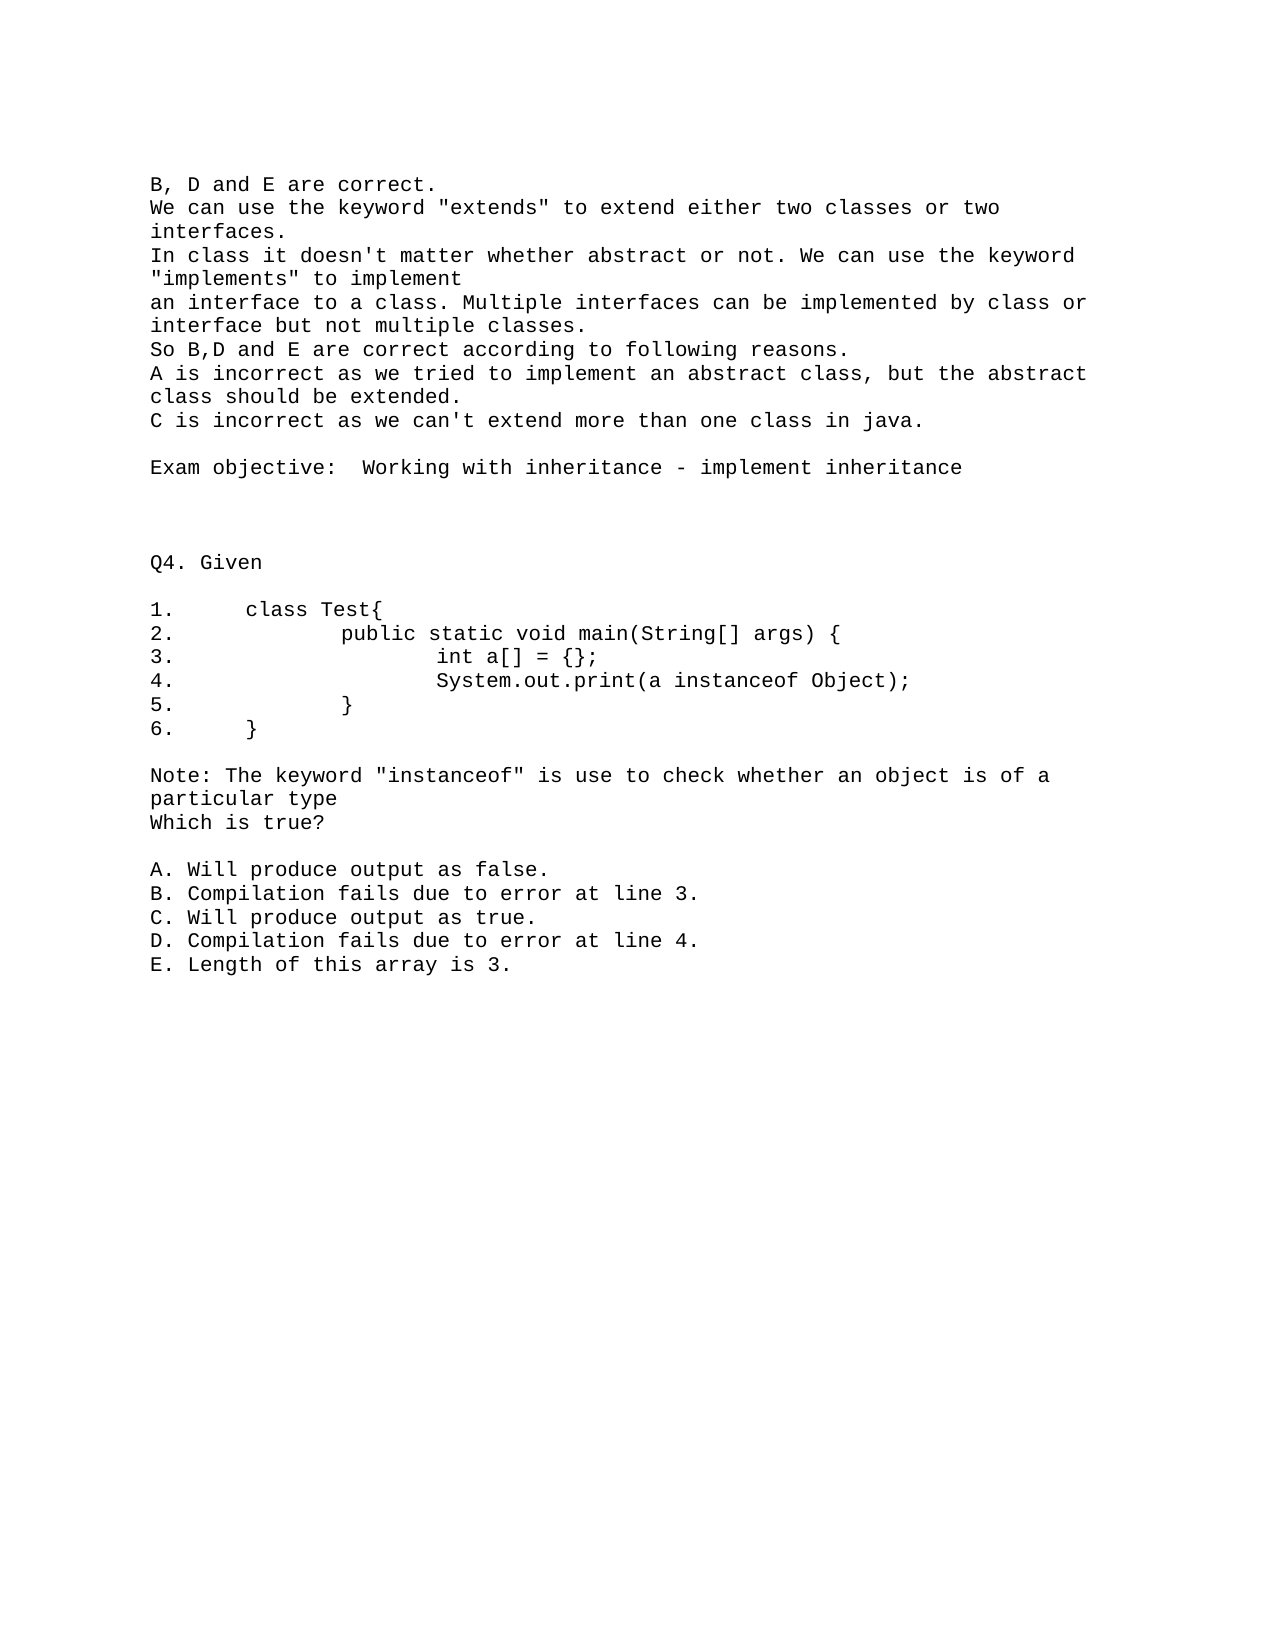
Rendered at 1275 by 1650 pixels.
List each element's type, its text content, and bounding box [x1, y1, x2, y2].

text 1. class Test{ [150, 599, 1125, 623]
text C is incorrect as we can't extend more than one class in java. [150, 410, 1125, 434]
text 6. } [150, 717, 1125, 741]
text We can use the keyword "extends" to extend either two classes or two interfaces. [150, 197, 1125, 244]
text Which is true? [150, 812, 1125, 836]
text 5. } [150, 694, 1125, 717]
text Note: The keyword "instanceof" is use to check whether an object is of a particular type [150, 765, 1125, 812]
text an interface to a class. Multiple interfaces can be implemented by class or interface but not multiple classes. [150, 292, 1125, 339]
text Q4. Given [150, 552, 1125, 576]
text Exam objective: Working with inheritance - implement inheritance [150, 457, 1125, 481]
text A. Will produce output as false. [150, 859, 1125, 883]
text 4. System.out.print(a instanceof Object); [150, 670, 1125, 694]
text B, D and E are correct. [150, 174, 1125, 197]
text C. Will produce output as true. [150, 907, 1125, 930]
text In class it doesn't matter whether abstract or not. We can use the keyword "implements" to implement [150, 244, 1125, 292]
text 3. int a[] = {}; [150, 647, 1125, 670]
text So B,D and E are correct according to following reasons. [150, 339, 1125, 363]
text 2. public static void main(String[] args) { [150, 623, 1125, 647]
text E. Length of this array is 3. [150, 954, 1125, 978]
text B. Compilation fails due to error at line 3. [150, 883, 1125, 907]
text A is incorrect as we tried to implement an abstract class, but the abstract class should be extended. [150, 363, 1125, 410]
text D. Compilation fails due to error at line 4. [150, 930, 1125, 954]
